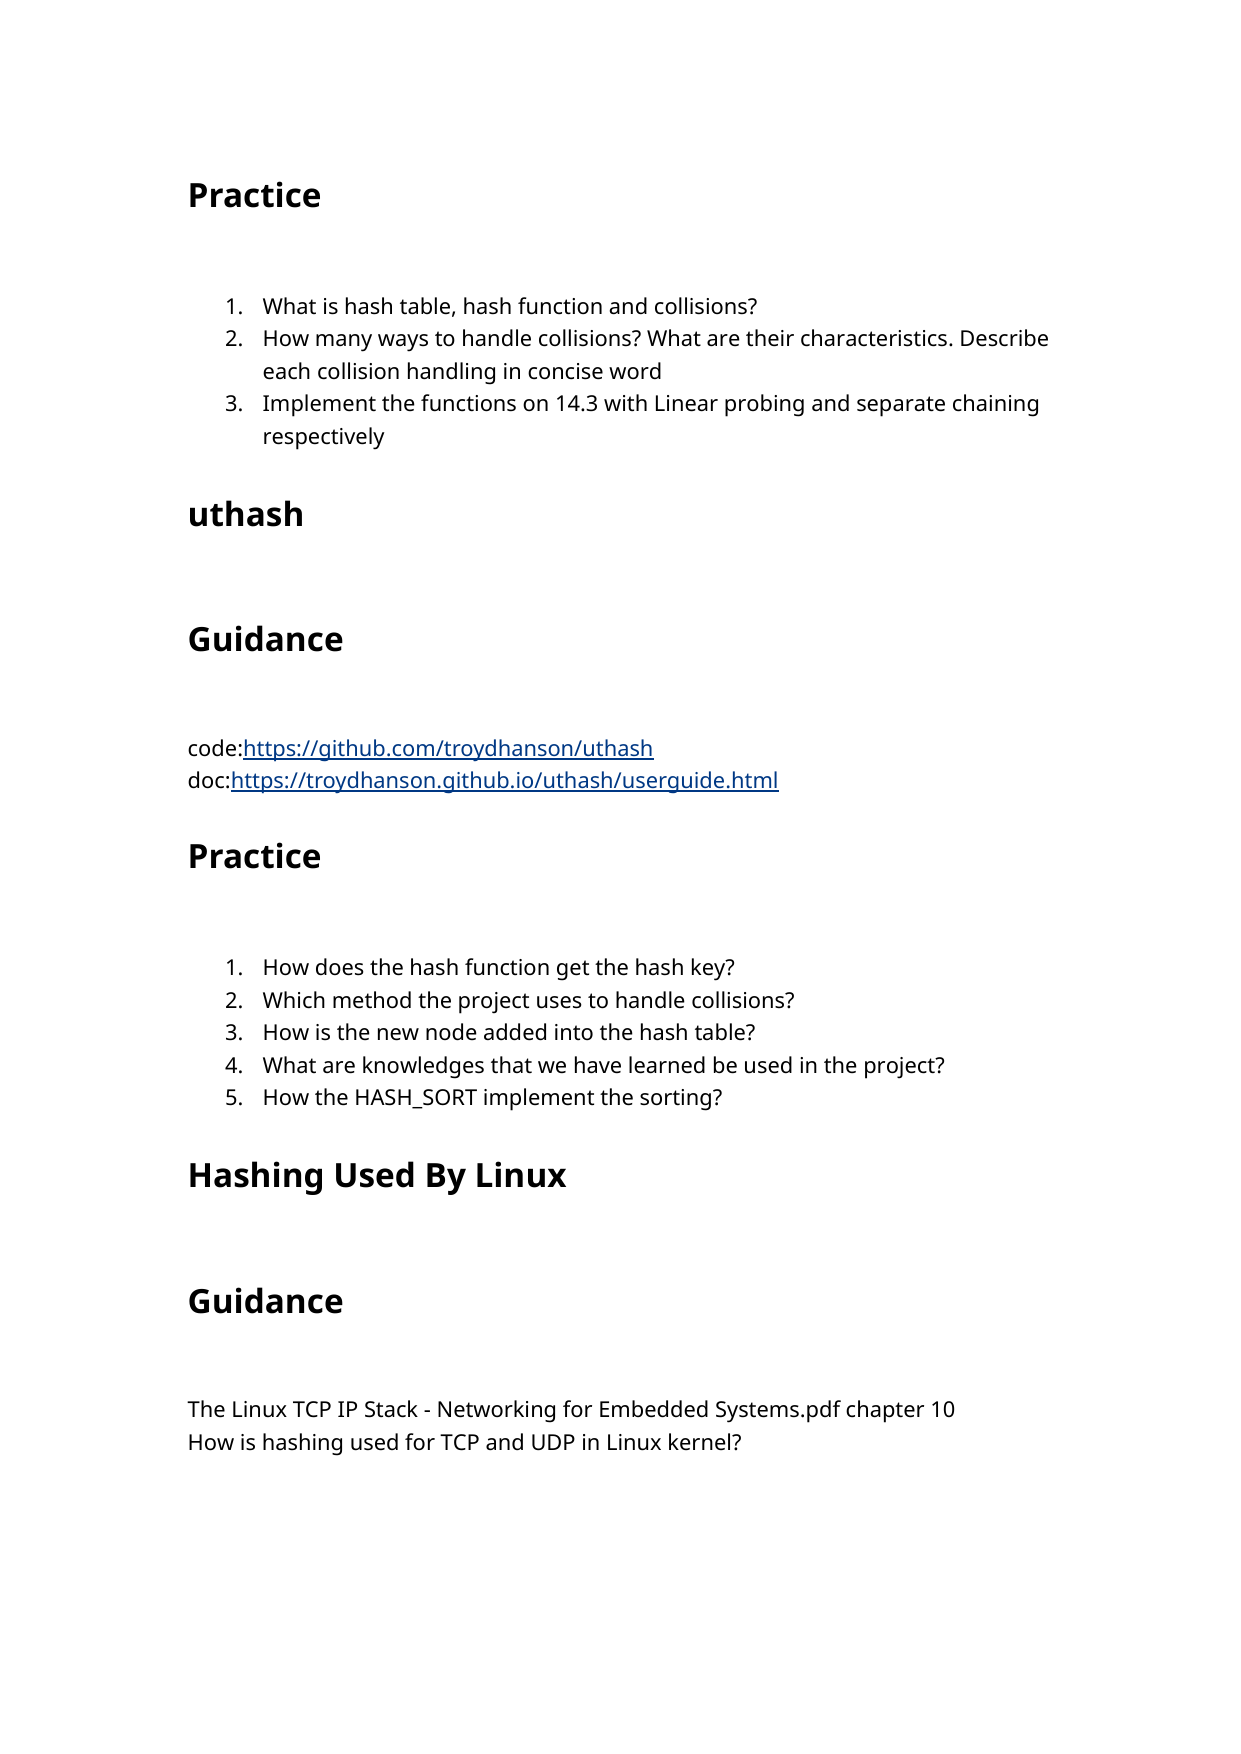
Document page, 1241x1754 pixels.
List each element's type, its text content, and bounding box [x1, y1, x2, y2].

text The Linux TCP IP Stack - Networking for Embedded Systems.pdf chapter 10 [187, 1393, 1053, 1425]
list How many ways to handle collisions? What are their characteristics. Describe each collision handling in concise word [225, 322, 1053, 387]
list How the HASH_SORT implement the sorting? [225, 1081, 1053, 1113]
list How is the new node added into the hash table? [225, 1016, 1053, 1048]
text doc:https://troydhanson.github.io/uthash/userguide.html [187, 764, 1053, 796]
subtitle uthash [187, 481, 1053, 546]
list How does the hash function get the hash key? [225, 951, 1053, 983]
subtitle Hashing Used By Linux [187, 1142, 1053, 1207]
text How is hashing used for TCP and UDP in Linux kernel? [187, 1425, 1053, 1458]
list What is hash table, hash function and collisions? [225, 289, 1053, 322]
subtitle Guidance [187, 606, 1053, 671]
list Implement the functions on 14.3 with Linear probing and separate chaining respectively [225, 387, 1053, 452]
subtitle Guidance [187, 1268, 1053, 1333]
list Which method the project uses to handle collisions? [225, 983, 1053, 1016]
text code:https://github.com/troydhanson/uthash [187, 731, 1053, 764]
subtitle Practice [187, 823, 1053, 888]
subtitle Practice [187, 162, 1053, 227]
list What are knowledges that we have learned be used in the project? [225, 1048, 1053, 1081]
